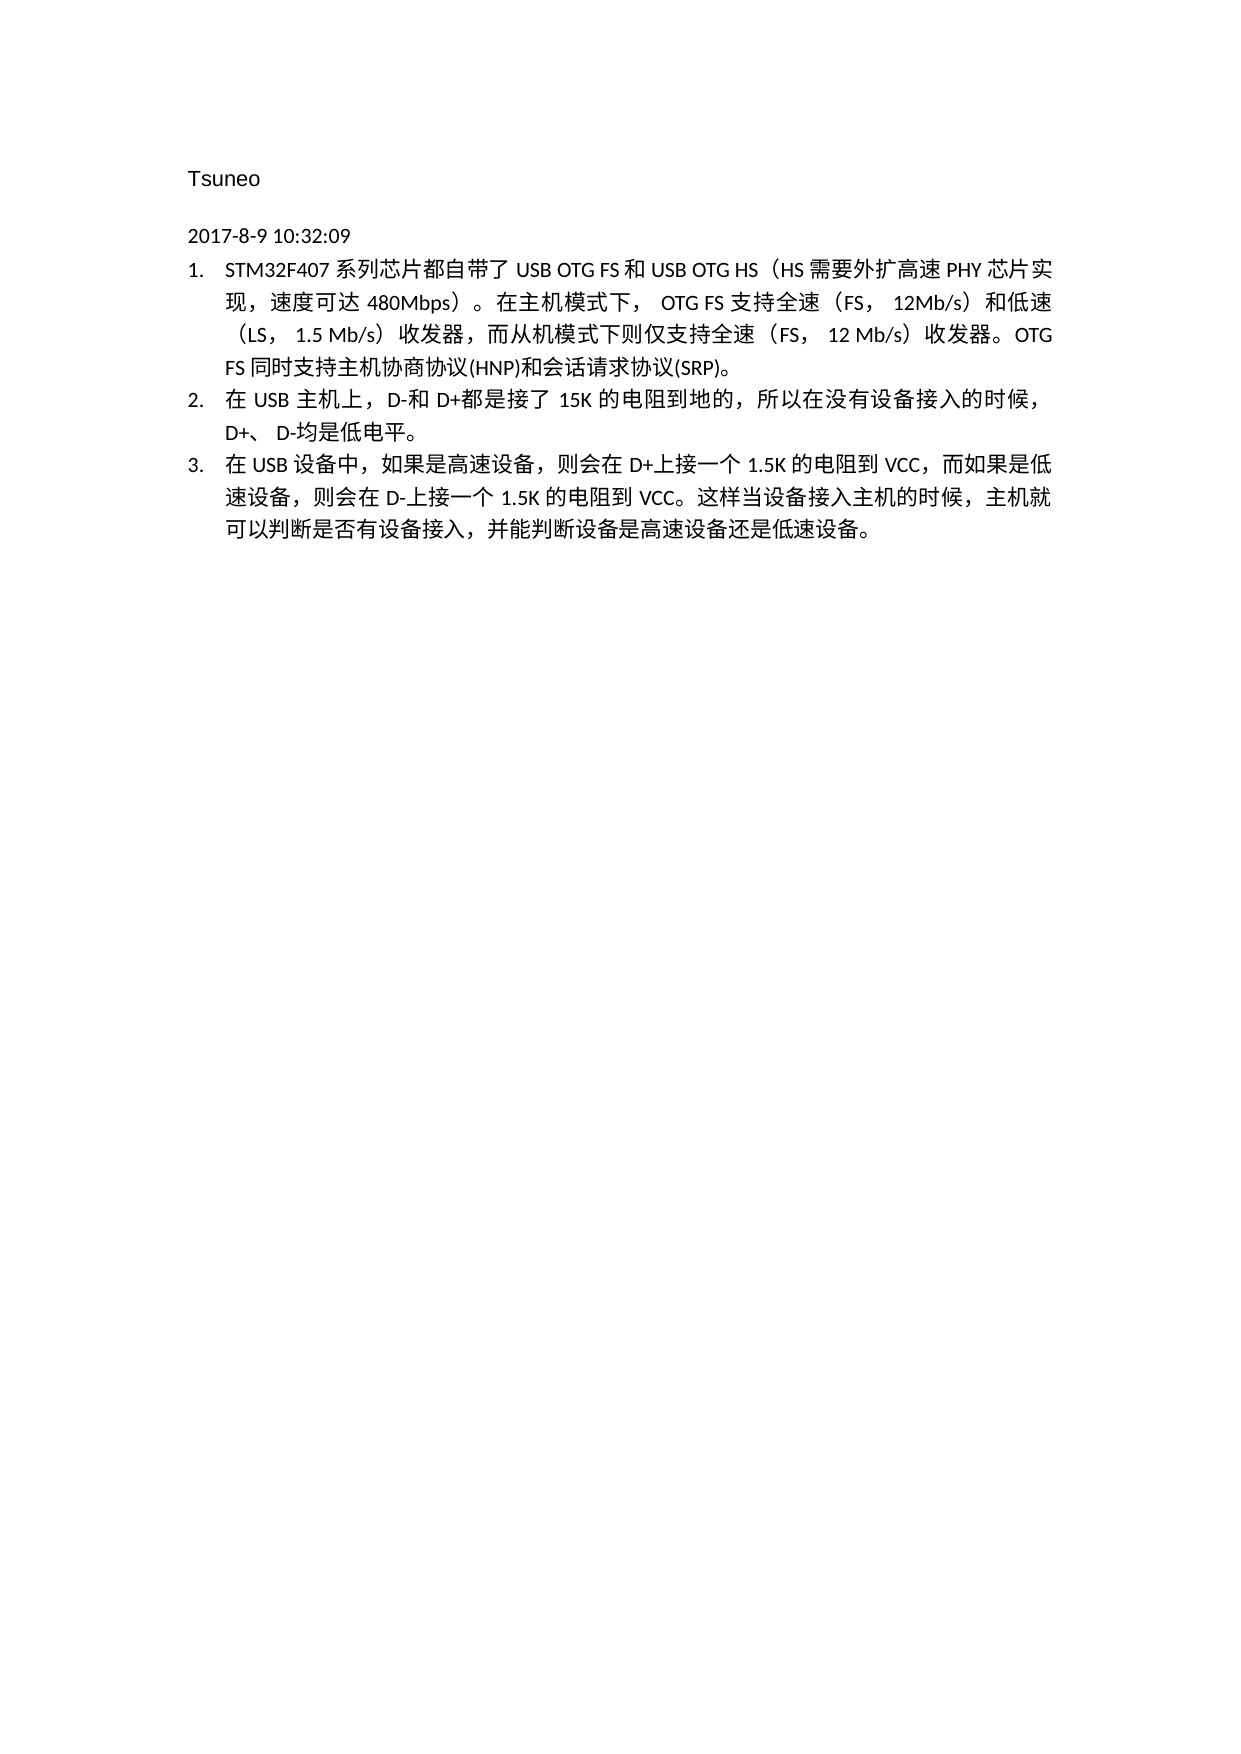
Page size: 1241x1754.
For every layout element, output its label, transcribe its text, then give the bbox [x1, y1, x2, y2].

list 在 USB 设备中，如果是高速设备，则会在 D+上接一个 1.5K 的电阻到 VCC，而如果是低速设备，则会在 D-上接一个 1.5K 的电阻到 VCC。这样当设备接入主机的时候，主机就可以判断是否有设备接入，并能判断设备是高速设备还是低速设备。 [187, 447, 1053, 544]
text 2017-8-9 10:32:09 [187, 219, 1053, 252]
list STM32F407 系列芯片都自带了 USB OTG FS和 USB OTG HS（HS 需要外扩高速 PHY 芯片实现，速度可达 480Mbps）。在主机模式下， OTG FS 支持全速（FS， 12Mb/s）和低速（LS， 1.5 Mb/s）收发器，而从机模式下则仅支持全速（FS， 12 Mb/s）收发器。OTG FS 同时支持主机协商协议(HNP)和会话请求协议(SRP)。 [187, 252, 1053, 382]
text Tsuneo [187, 162, 1053, 194]
list 在 USB 主机上，D-和 D+都是接了 15K 的电阻到地的，所以在没有设备接入的时候， D+、 D-均是低电平。 [187, 382, 1053, 447]
